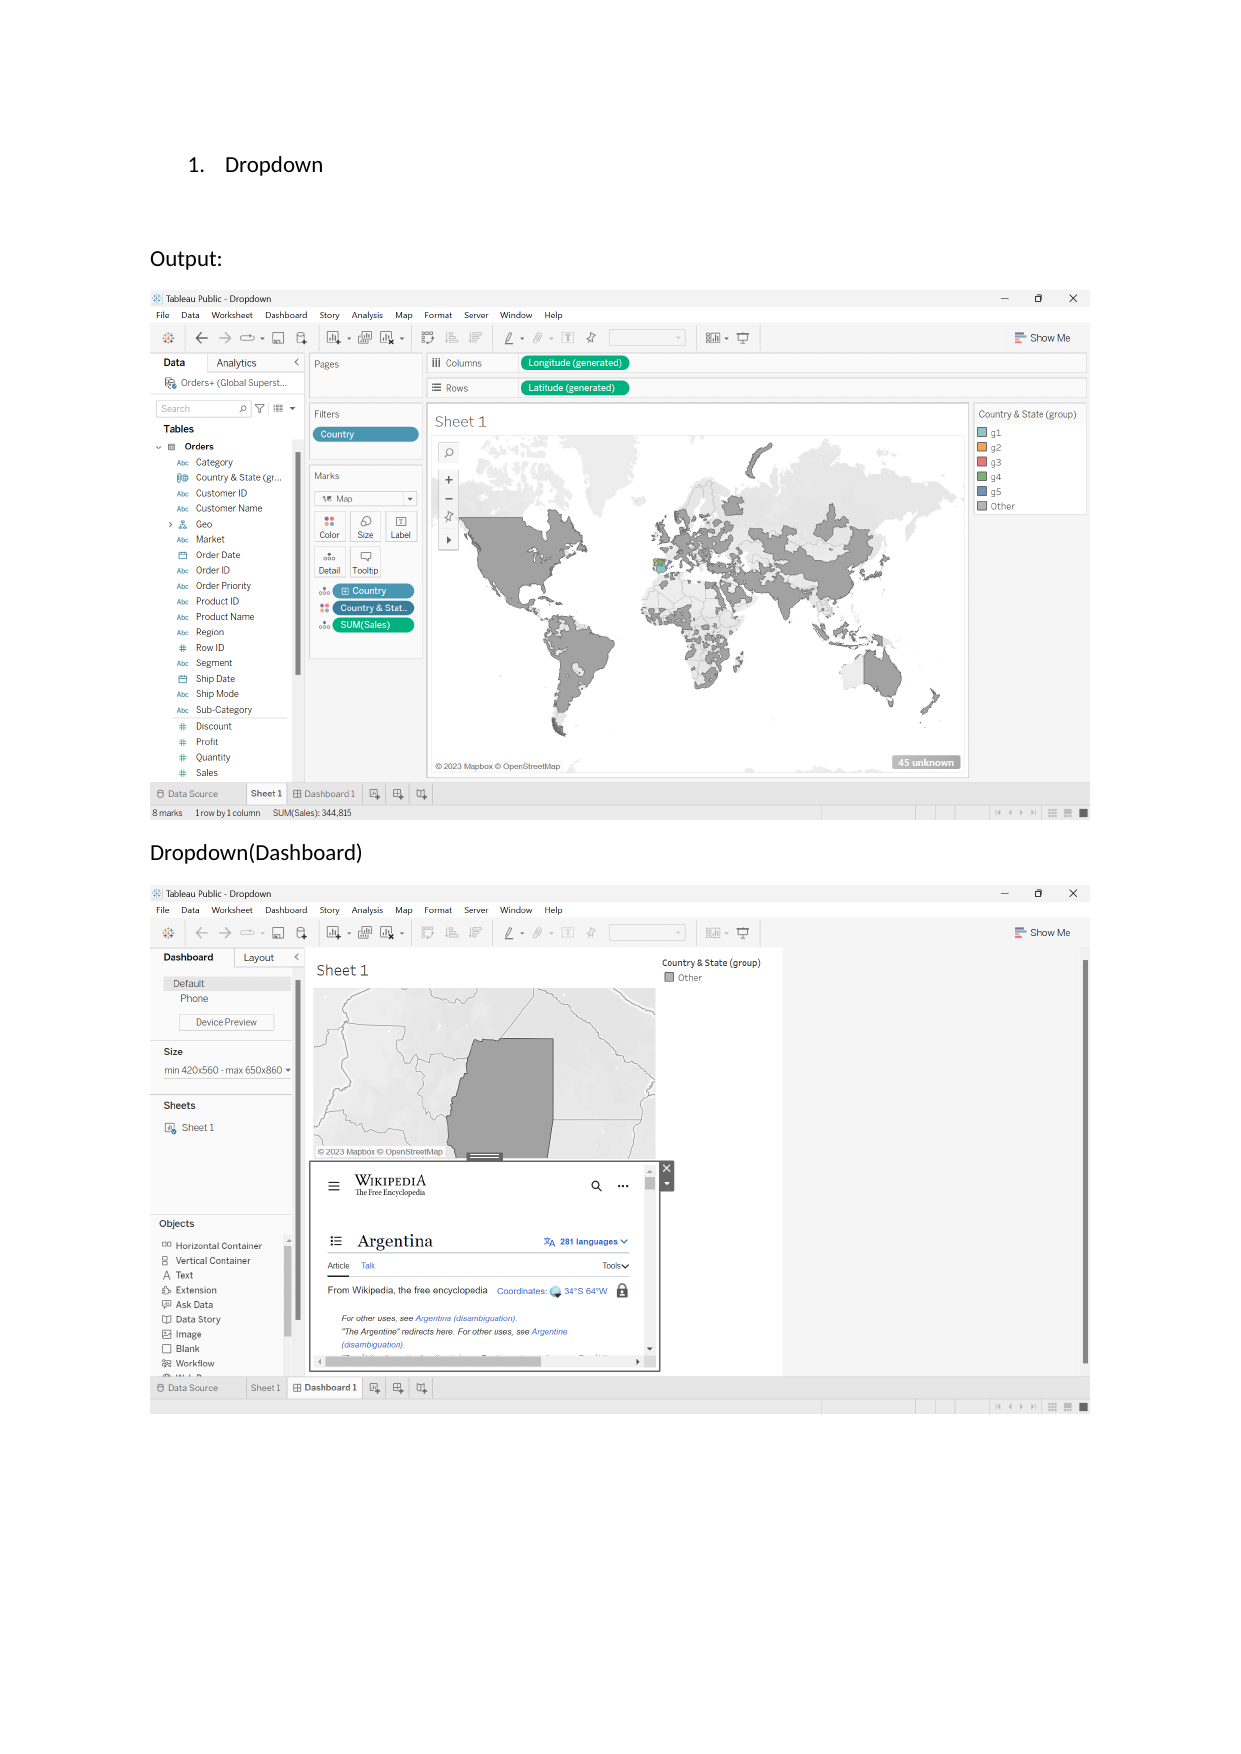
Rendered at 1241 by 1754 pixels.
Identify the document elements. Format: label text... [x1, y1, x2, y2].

picture [150, 290, 1091, 820]
text Dropdown(Dashboard) [150, 838, 1090, 866]
text Output: [150, 244, 1090, 272]
picture [150, 885, 1091, 1414]
list Dropdown [187, 150, 1090, 178]
